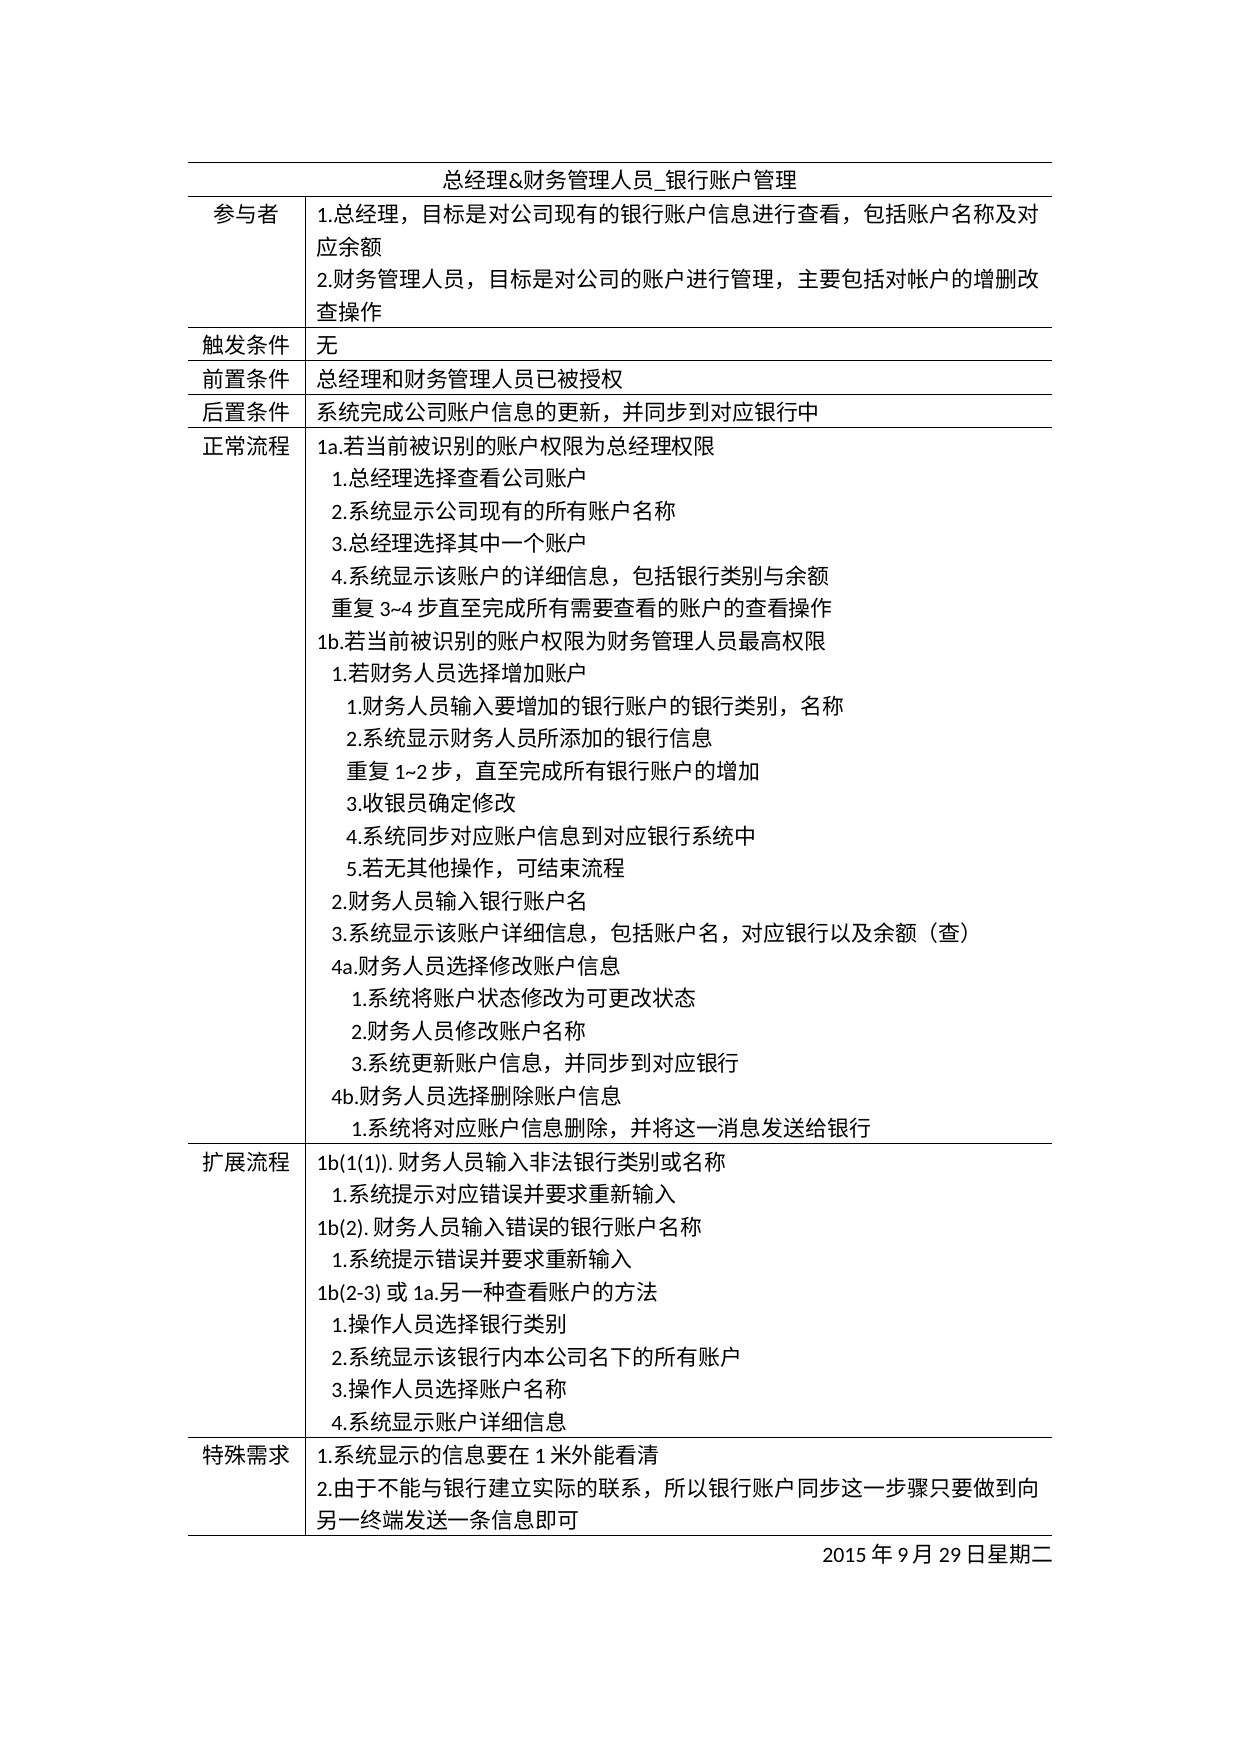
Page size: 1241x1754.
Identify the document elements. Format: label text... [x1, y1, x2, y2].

table_cell 总经理和财务管理人员已被授权 [306, 361, 1052, 394]
table_header 总经理&财务管理人员_银行账户管理 [188, 163, 1052, 196]
table_cell 系统完成公司账户信息的更新，并同步到对应银行中 [306, 395, 1052, 427]
table_cell 触发条件 [188, 328, 305, 360]
table_cell 1b(1(1)). 财务人员输入非法银行类别或名称 1.系统提示对应错误并要求重新输入 1b(2). 财务人员输入错误的银行账户名称 1.系统提示错误并要求重新输入 1b(2-3) 或1a.另一种查看账户的方法 1.操作人员选择银行类别 2.系统显示该银行内本公司名下的所有账户 3.操作人员选择账户名称 4.系统显示账户详细信息 [306, 1144, 1052, 1437]
table_cell 参与者 [188, 197, 305, 327]
table_cell 正常流程 [188, 428, 305, 1143]
table_cell 1.系统显示的信息要在1米外能看清 2.由于不能与银行建立实际的联系，所以银行账户同步这一步骤只要做到向另一终端发送一条信息即可 [306, 1438, 1052, 1535]
table_cell 前置条件 [188, 361, 305, 394]
table_cell 1.总经理，目标是对公司现有的银行账户信息进行查看，包括账户名称及对应余额 2.财务管理人员，目标是对公司的账户进行管理，主要包括对帐户的增删改查操作 [306, 197, 1052, 327]
table_cell 后置条件 [188, 395, 305, 427]
table_cell 特殊需求 [188, 1438, 305, 1535]
table_cell 无 [306, 328, 1052, 360]
table_cell 扩展流程 [188, 1144, 305, 1437]
table_cell 1a.若当前被识别的账户权限为总经理权限 1.总经理选择查看公司账户 2.系统显示公司现有的所有账户名称 3.总经理选择其中一个账户 4.系统显示该账户的详细信息，包括银行类别与余额 重复3~4步直至完成所有需要查看的账户的查看操作 1b.若当前被识别的账户权限为财务管理人员最高权限 1.若财务人员选择增加账户 1.财务人员输入要增加的银行账户的银行类别，名称 2.系统显示财务人员所添加的银行信息 重复1~2步，直至完成所有银行账户的增加 3.收银员确定修改 4.系统同步对应账户信息到对应银行系统中 5.若无其他操作，可结束流程 2.财务人员输入银行账户名 3.系统显示该账户详细信息，包括账户名，对应银行以及余额（查） 4a.财务人员选择修改账户信息 1.系统将账户状态修改为可更改状态 2.财务人员修改账户名称 3.系统更新账户信息，并同步到对应银行 4b.财务人员选择删除账户信息 1.系统将对应账户信息删除，并将这一消息发送给银行 [306, 428, 1052, 1143]
text 2015年9月29日星期二 [187, 1536, 1053, 1569]
